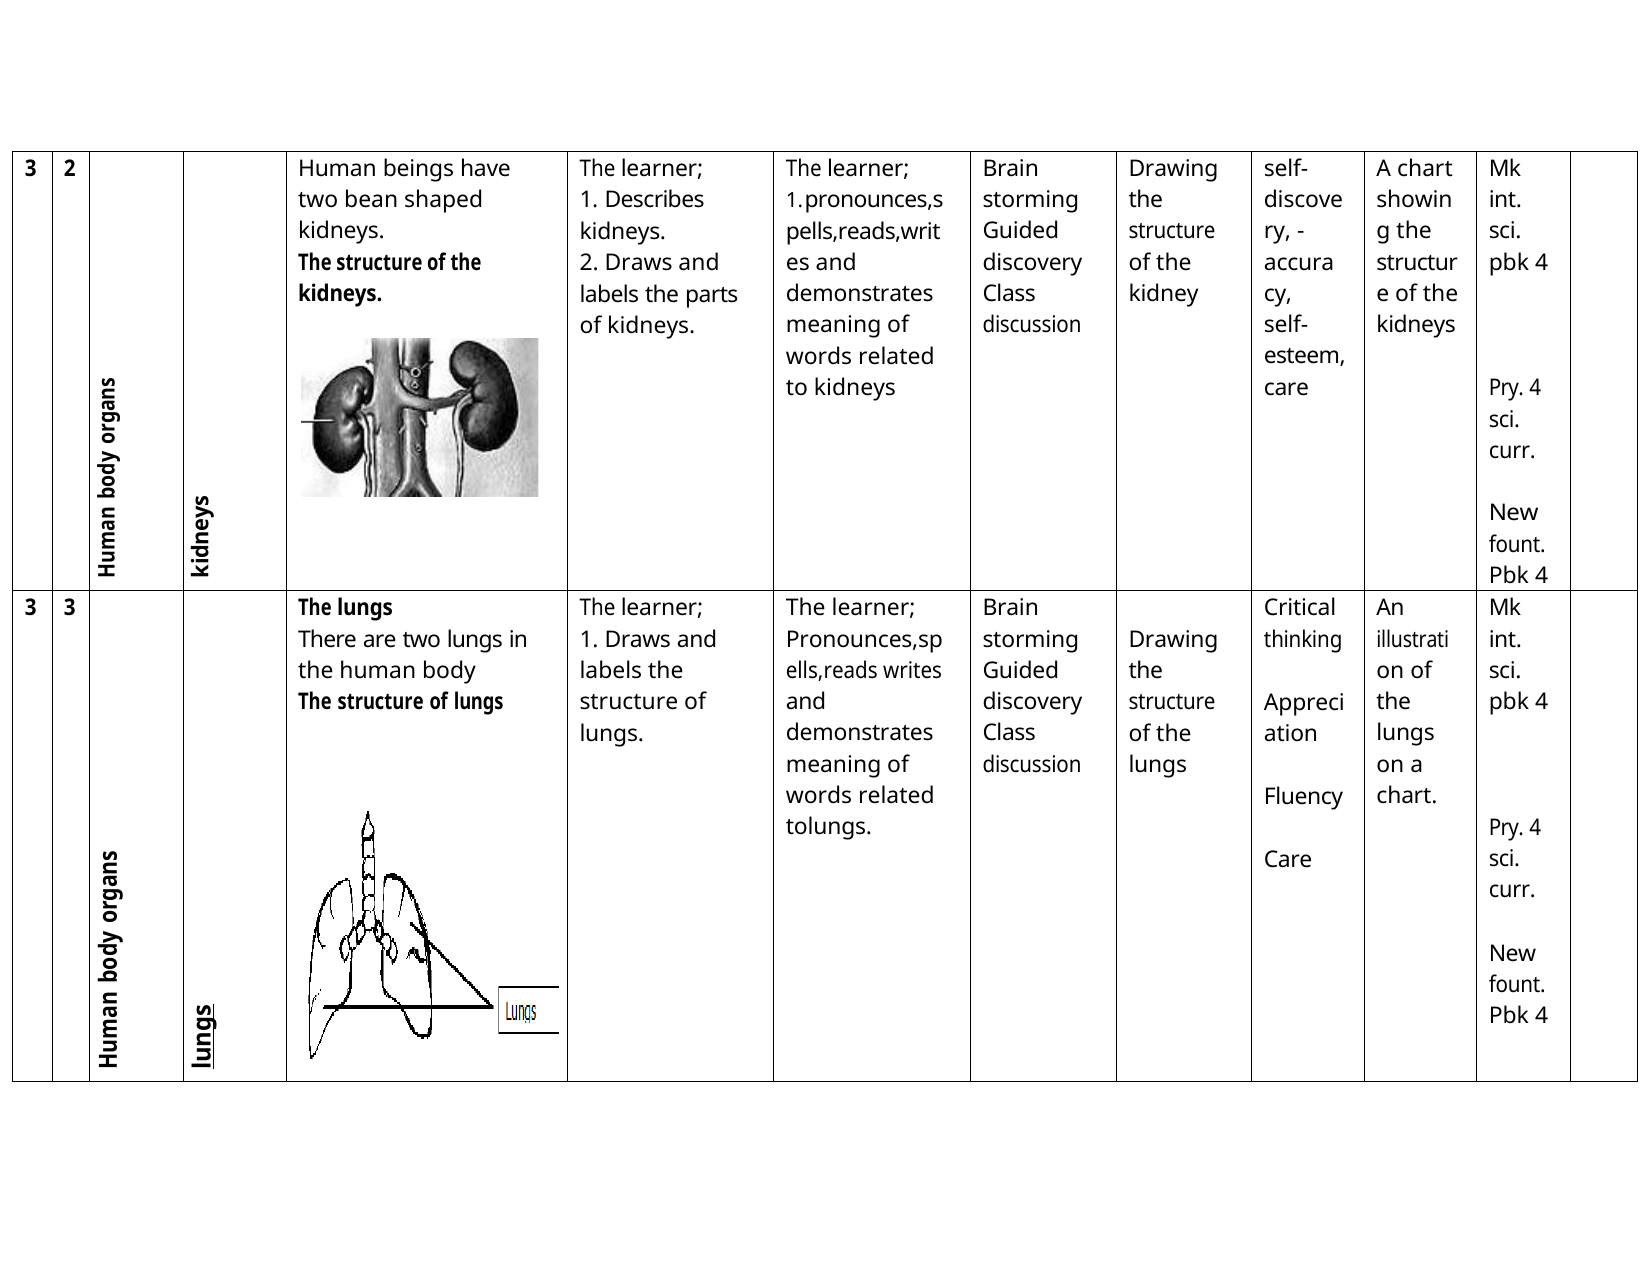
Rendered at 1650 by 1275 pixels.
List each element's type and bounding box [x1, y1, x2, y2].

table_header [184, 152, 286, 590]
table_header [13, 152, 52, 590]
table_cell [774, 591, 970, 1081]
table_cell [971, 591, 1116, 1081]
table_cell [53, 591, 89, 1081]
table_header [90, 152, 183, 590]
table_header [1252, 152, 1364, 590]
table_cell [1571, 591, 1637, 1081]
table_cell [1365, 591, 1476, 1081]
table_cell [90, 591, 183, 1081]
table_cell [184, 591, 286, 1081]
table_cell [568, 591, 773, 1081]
picture [301, 338, 539, 497]
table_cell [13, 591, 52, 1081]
picture [308, 811, 559, 1059]
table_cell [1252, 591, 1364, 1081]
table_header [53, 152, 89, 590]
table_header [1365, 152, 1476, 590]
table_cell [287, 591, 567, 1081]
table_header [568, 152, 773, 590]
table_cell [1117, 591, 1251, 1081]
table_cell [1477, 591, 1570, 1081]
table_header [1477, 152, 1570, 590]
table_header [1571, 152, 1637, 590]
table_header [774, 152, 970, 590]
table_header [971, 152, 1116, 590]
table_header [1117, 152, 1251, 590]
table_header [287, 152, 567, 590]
